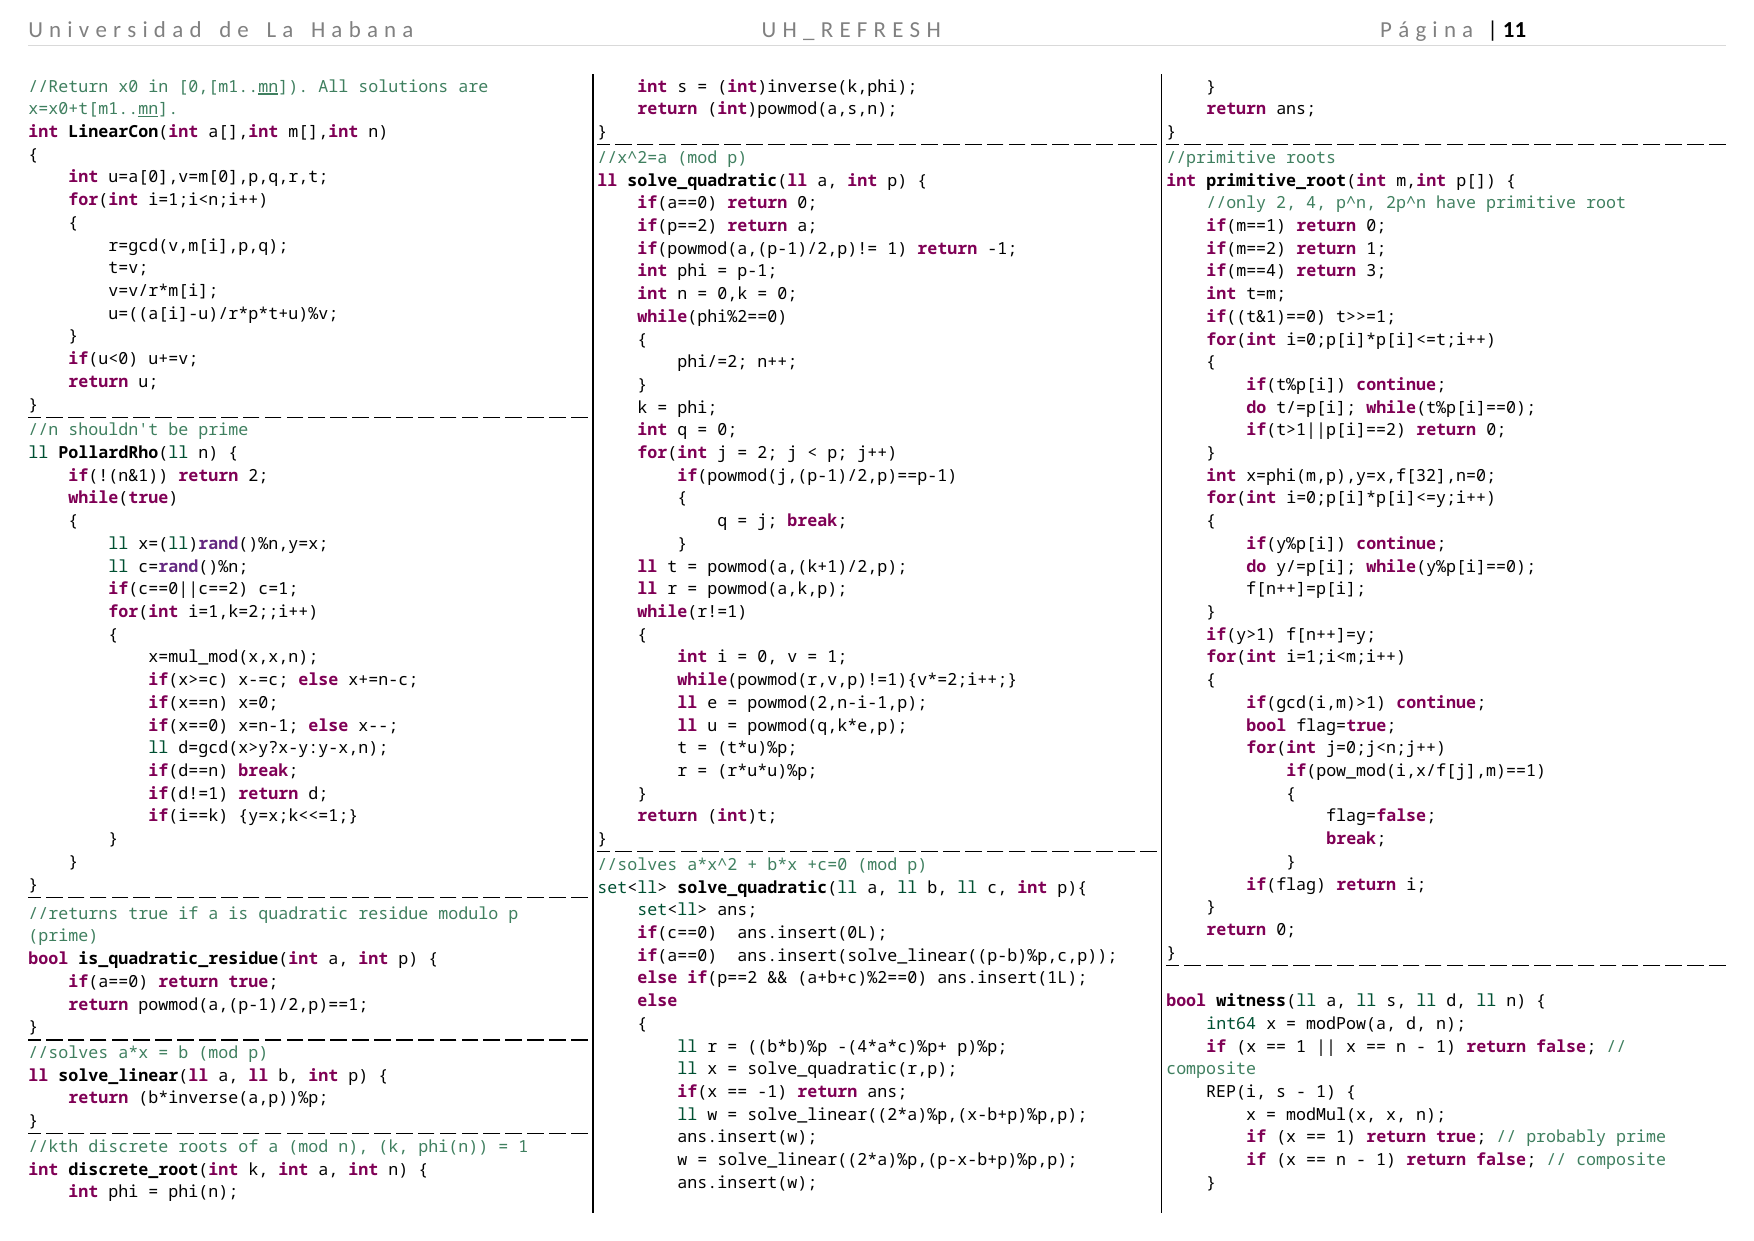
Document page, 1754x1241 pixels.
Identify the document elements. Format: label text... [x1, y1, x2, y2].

text r = (r*u*u)%p; [597, 758, 1157, 781]
text ans.insert(w); [597, 1170, 1157, 1193]
text if (x == 1) return true; // probably prime [1166, 1125, 1726, 1148]
text if(powmod(a,(p-1)/2,p)!= 1) return -1; [597, 236, 1157, 259]
text int i = 0, v = 1; [597, 645, 1157, 668]
text ll t = powmod(a,(k+1)/2,p); [597, 554, 1157, 577]
text ll u = powmod(q,k*e,p); [597, 713, 1157, 736]
text if(x==n) x=0; [28, 690, 588, 713]
text if(a==0) ans.insert(solve_linear((p-b)%p,c,p)); [597, 943, 1157, 966]
text //primitive roots [1166, 145, 1726, 168]
text //solves a*x = b (mod p) [28, 1041, 588, 1063]
text if(c==0) ans.insert(0L); [597, 921, 1157, 943]
text } [1166, 441, 1726, 463]
text } [28, 1015, 588, 1041]
text flag=false; [1166, 804, 1726, 827]
text if(d==n) break; [28, 758, 588, 781]
text ll c=rand()%n; [28, 554, 588, 577]
text return (int)t; [597, 804, 1157, 827]
text x=mul_mod(x,x,n); [28, 645, 588, 668]
text { [597, 486, 1157, 509]
text int x=phi(m,p),y=x,f[32],n=0; [1166, 463, 1726, 486]
text return 0; [1166, 917, 1726, 940]
text while(powmod(r,v,p)!=1){v*=2;i++;} [597, 668, 1157, 690]
text int phi = phi(n); [28, 1180, 588, 1203]
text { [1166, 509, 1726, 531]
text if(t>1||p[i]==2) return 0; [1166, 418, 1726, 441]
text if(y%p[i]) continue; [1166, 531, 1726, 554]
text } [597, 827, 1157, 852]
text ll PollardRho(ll n) { [28, 441, 588, 463]
text r=gcd(v,m[i],p,q); [28, 233, 588, 256]
text } [597, 119, 1157, 145]
text } [28, 827, 588, 849]
text { [597, 622, 1157, 645]
text } [28, 1109, 588, 1134]
text if(a==0) return 0; [597, 191, 1157, 213]
text { [28, 509, 588, 531]
text } [28, 324, 588, 347]
text t = (t*u)%p; [597, 736, 1157, 758]
text //kth discrete roots of a (mod n), (k, phi(n)) = 1 [28, 1134, 588, 1157]
text ll solve_linear(ll a, ll b, int p) { [28, 1063, 588, 1086]
text set<ll> solve_quadratic(ll a, ll b, ll c, int p){ [597, 875, 1157, 898]
text phi/=2; n++; [597, 350, 1157, 372]
text if(powmod(j,(p-1)/2,p)==p-1) [597, 463, 1157, 486]
text if(!(n&1)) return 2; [28, 463, 588, 486]
text return ans; [1166, 97, 1726, 119]
text for(int i=1;i<m;i++) [1166, 645, 1726, 668]
text } [1166, 940, 1726, 966]
text //only 2, 4, p^n, 2p^n have primitive root [1166, 191, 1726, 213]
text if(x == -1) return ans; [597, 1079, 1157, 1102]
text if(a==0) return true; [28, 969, 588, 992]
text } [597, 372, 1157, 395]
text if(x>=c) x-=c; else x+=n-c; [28, 668, 588, 690]
text { [597, 327, 1157, 350]
text if (x == 1 || x == n - 1) return false; // composite [1166, 1034, 1726, 1079]
text if (x == n - 1) return false; // composite [1166, 1148, 1726, 1170]
text } [1166, 1170, 1726, 1193]
text return (int)powmod(a,s,n); [597, 97, 1157, 119]
text { [1166, 781, 1726, 804]
text REP(i, s - 1) { [1166, 1079, 1726, 1102]
text f[n++]=p[i]; [1166, 577, 1726, 599]
text } [1166, 895, 1726, 917]
text } [1166, 599, 1726, 622]
text } [1166, 849, 1726, 872]
text k = phi; [597, 395, 1157, 418]
text } [1166, 74, 1726, 97]
text break; [1166, 827, 1726, 849]
text for(int j=0;j<n;j++) [1166, 736, 1726, 758]
text ll d=gcd(x>y?x-y:y-x,n); [28, 736, 588, 758]
text if(m==4) return 3; [1166, 259, 1726, 282]
text } [597, 531, 1157, 554]
text if(m==2) return 1; [1166, 236, 1726, 259]
text ll solve_quadratic(ll a, int p) { [597, 168, 1157, 191]
text ll e = powmod(2,n-i-1,p); [597, 690, 1157, 713]
text if(m==1) return 0; [1166, 213, 1726, 236]
text while(true) [28, 486, 588, 509]
text //Return x0 in [0,[m1..mn]). All solutions are x=x0+t[m1..mn]. [28, 74, 588, 119]
text t=v; [28, 256, 588, 278]
text int LinearCon(int a[],int m[],int n) [28, 119, 588, 142]
text } [28, 872, 588, 898]
text if(p==2) return a; [597, 213, 1157, 236]
text v=v/r*m[i]; [28, 278, 588, 301]
text int phi = p-1; [597, 259, 1157, 282]
text { [28, 142, 588, 165]
text q = j; break; [597, 509, 1157, 531]
text while(r!=1) [597, 599, 1157, 622]
text return (b*inverse(a,p))%p; [28, 1086, 588, 1109]
text set<ll> ans; [597, 898, 1157, 921]
text x = modMul(x, x, n); [1166, 1102, 1726, 1125]
text } [28, 392, 588, 418]
text bool is_quadratic_residue(int a, int p) { [28, 947, 588, 969]
text } [597, 781, 1157, 804]
text bool flag=true; [1166, 713, 1726, 736]
text int s = (int)inverse(k,phi); [597, 74, 1157, 97]
text else [597, 989, 1157, 1011]
text for(int i=1;i<n;i++) [28, 188, 588, 210]
text return u; [28, 369, 588, 392]
text { [28, 210, 588, 233]
text //solves a*x^2 + b*x +c=0 (mod p) [597, 852, 1157, 875]
text for(int i=0;p[i]*p[i]<=y;i++) [1166, 486, 1726, 509]
text { [597, 1011, 1157, 1034]
text int q = 0; [597, 418, 1157, 441]
text if(i==k) {y=x;k<<=1;} [28, 804, 588, 827]
text if(u<0) u+=v; [28, 347, 588, 369]
text if(pow_mod(i,x/f[j],m)==1) [1166, 758, 1726, 781]
text else if(p==2 && (a+b+c)%2==0) ans.insert(1L); [597, 966, 1157, 989]
text for(int i=1,k=2;;i++) [28, 599, 588, 622]
text //returns true if a is quadratic residue modulo p (prime) [28, 901, 588, 947]
text int64 x = modPow(a, d, n); [1166, 1011, 1726, 1034]
text while(phi%2==0) [597, 304, 1157, 327]
text for(int j = 2; j < p; j++) [597, 441, 1157, 463]
text //x^2=a (mod p) [597, 145, 1157, 168]
text if(flag) return i; [1166, 872, 1726, 895]
text ll w = solve_linear((2*a)%p,(x-b+p)%p,p); [597, 1102, 1157, 1125]
text if(x==0) x=n-1; else x--; [28, 713, 588, 736]
text int primitive_root(int m,int p[]) { [1166, 168, 1726, 191]
text { [1166, 668, 1726, 690]
text do t/=p[i]; while(t%p[i]==0); [1166, 395, 1726, 418]
text if(t%p[i]) continue; [1166, 372, 1726, 395]
text bool witness(ll a, ll s, ll d, ll n) { [1166, 989, 1726, 1011]
text if(d!=1) return d; [28, 781, 588, 804]
text do y/=p[i]; while(y%p[i]==0); [1166, 554, 1726, 577]
text { [1166, 350, 1726, 372]
text w = solve_linear((2*a)%p,(p-x-b+p)%p,p); [597, 1148, 1157, 1170]
text if(gcd(i,m)>1) continue; [1166, 690, 1726, 713]
text if((t&1)==0) t>>=1; [1166, 304, 1726, 327]
text ll x=(ll)rand()%n,y=x; [28, 531, 588, 554]
text } [1166, 119, 1726, 145]
text if(y>1) f[n++]=y; [1166, 622, 1726, 645]
text int n = 0,k = 0; [597, 282, 1157, 304]
text for(int i=0;p[i]*p[i]<=t;i++) [1166, 327, 1726, 350]
text { [28, 622, 588, 645]
text //n shouldn't be prime [28, 418, 588, 441]
text ll r = ((b*b)%p -(4*a*c)%p+ p)%p; [597, 1034, 1157, 1057]
text u=((a[i]-u)/r*p*t+u)%v; [28, 301, 588, 324]
text return powmod(a,(p-1)/2,p)==1; [28, 992, 588, 1015]
text ans.insert(w); [597, 1125, 1157, 1148]
text int u=a[0],v=m[0],p,q,r,t; [28, 165, 588, 188]
text ll r = powmod(a,k,p); [597, 577, 1157, 599]
text ll x = solve_quadratic(r,p); [597, 1057, 1157, 1079]
text if(c==0||c==2) c=1; [28, 577, 588, 599]
text int t=m; [1166, 282, 1726, 304]
text int discrete_root(int k, int a, int n) { [28, 1157, 588, 1180]
text } [28, 849, 588, 872]
